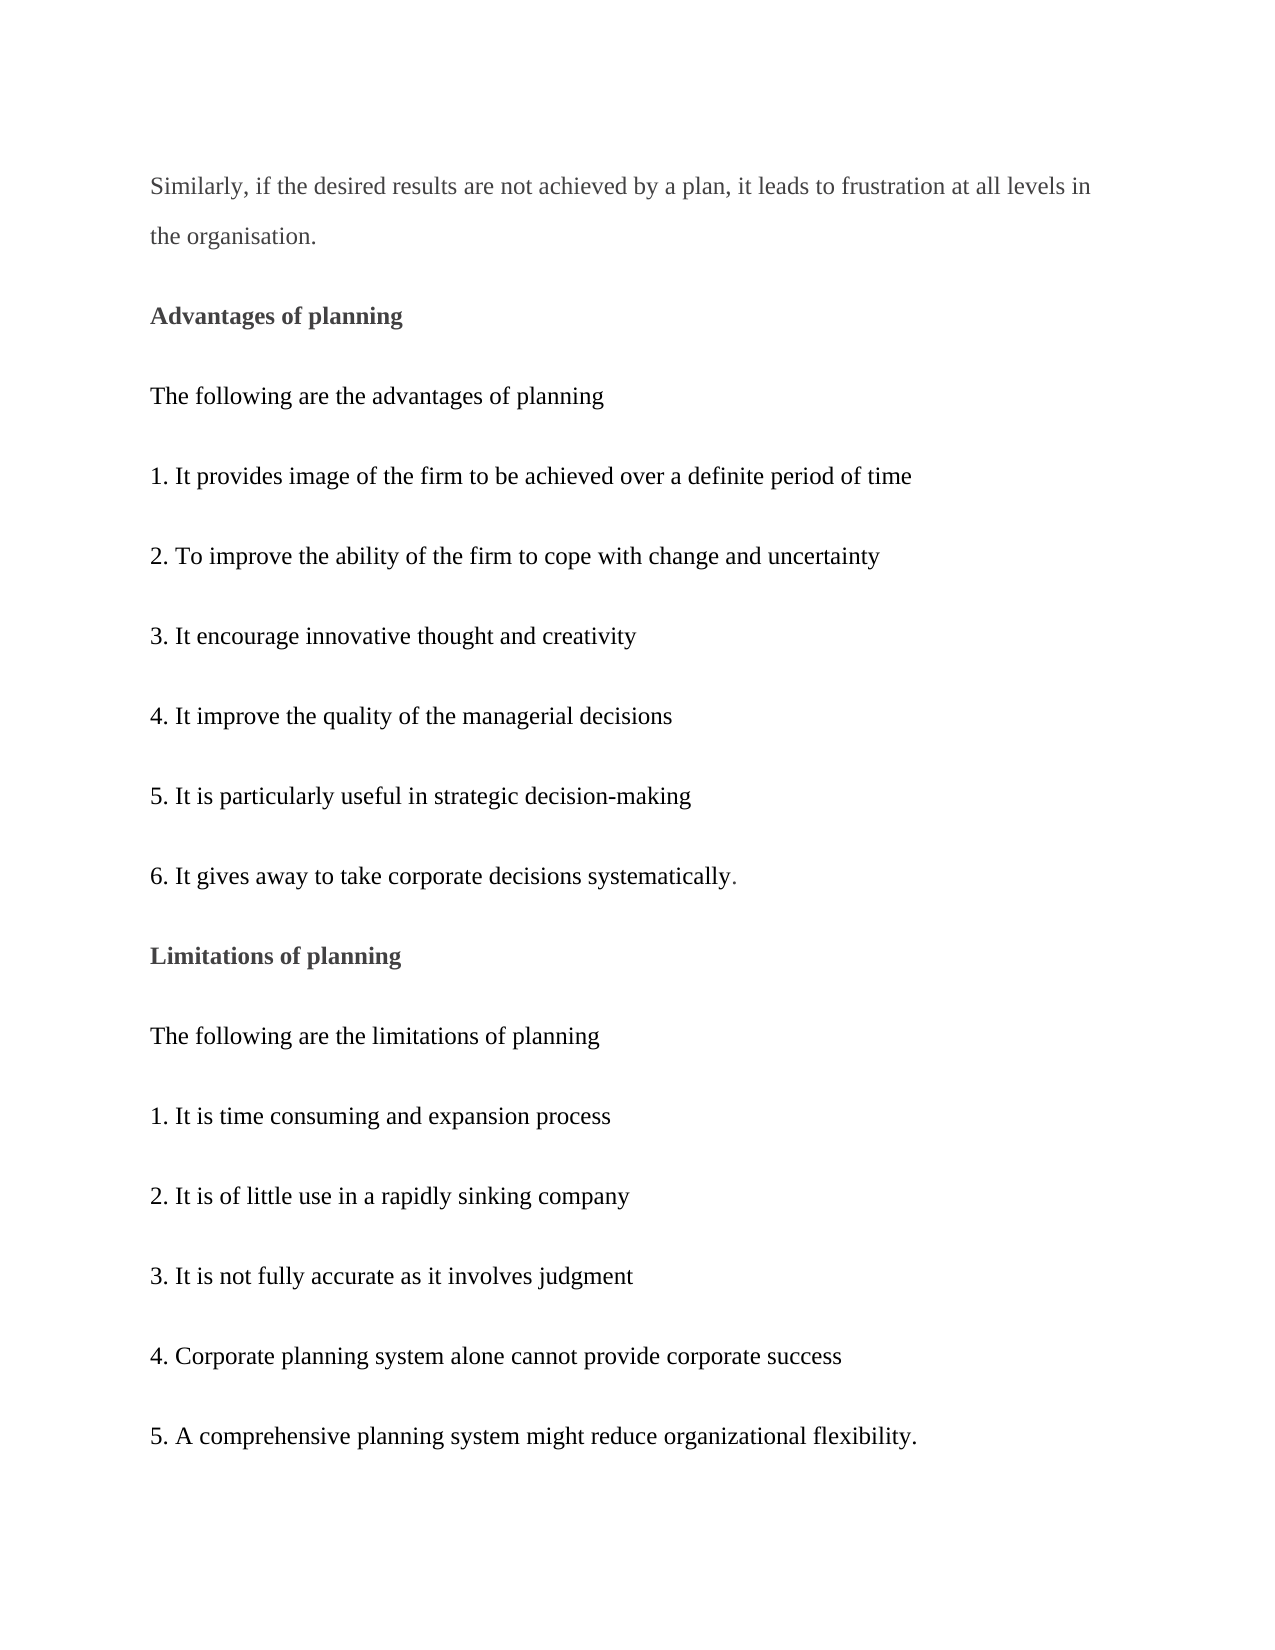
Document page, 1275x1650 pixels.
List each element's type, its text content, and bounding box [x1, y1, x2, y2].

text The following are the limitations of planning [150, 1000, 1125, 1050]
text 1. It provides image of the firm to be achieved over a definite period of time [150, 440, 1125, 490]
text 5. A comprehensive planning system might reduce organizational flexibility. [150, 1400, 1125, 1450]
text 2. To improve the ability of the firm to cope with change and uncertainty [150, 520, 1125, 570]
text Limitations of planning [150, 920, 1125, 970]
text 2. It is of little use in a rapidly sinking company [150, 1160, 1125, 1210]
text 3. It encourage innovative thought and creativity [150, 600, 1125, 650]
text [150, 150, 1125, 250]
text 5. It is particularly useful in strategic decision-making [150, 760, 1125, 810]
text Advantages of planning [150, 280, 1125, 330]
text 4. It improve the quality of the managerial decisions [150, 680, 1125, 730]
text 1. It is time consuming and expansion process [150, 1080, 1125, 1130]
text 4. Corporate planning system alone cannot provide corporate success [150, 1320, 1125, 1370]
text The following are the advantages of planning [150, 360, 1125, 410]
text 3. It is not fully accurate as it involves judgment [150, 1240, 1125, 1290]
text 6. It gives away to take corporate decisions systematically. [150, 840, 1125, 890]
